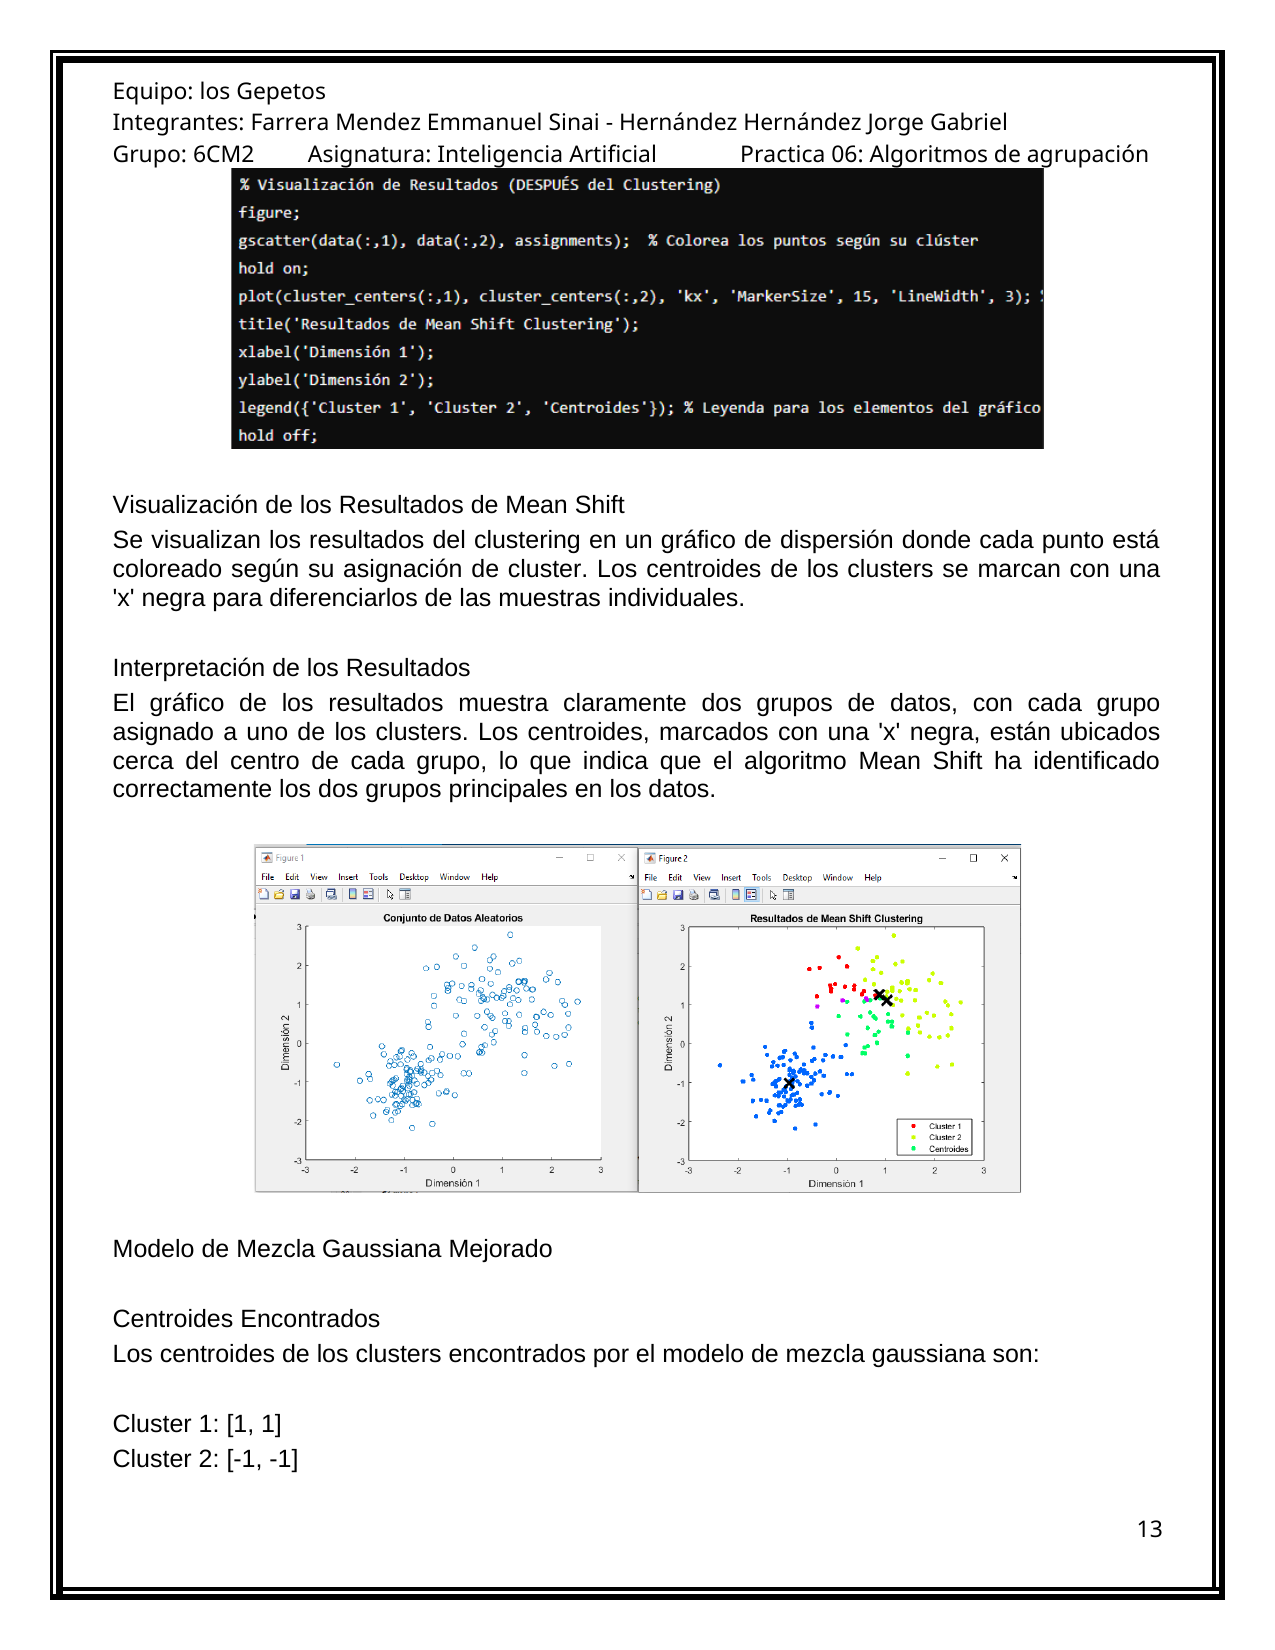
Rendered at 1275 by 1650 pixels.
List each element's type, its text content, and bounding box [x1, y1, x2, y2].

text Visualización de los Resultados de Mean Shift [112, 490, 1162, 519]
text Centroides Encontrados [112, 1304, 1162, 1333]
text Interpretación de los Resultados [112, 653, 1162, 682]
text Cluster 1: [1, 1] [112, 1409, 1162, 1438]
text Los centroides de los clusters encontrados por el modelo de mezcla gaussiana son: [112, 1339, 1162, 1368]
picture [231, 168, 1044, 449]
text Cluster 2: [-1, -1] [112, 1444, 1162, 1473]
text El gráfico de los resultados muestra claramente dos grupos de datos, con cada grupo asignado a uno de los clusters. Los centroides, marcados con una 'x' negra, están ubicados cerca del centro de cada grupo, lo que indica que el algoritmo Mean Shift ha identificado correctamente los dos grupos principales en los datos. [112, 688, 1162, 803]
text Modelo de Mezcla Gaussiana Mejorado [112, 1234, 1162, 1262]
text Se visualizan los resultados del clustering en un gráfico de dispersión donde cada punto está coloreado según su asignación de cluster. Los centroides de los clusters se marcan con una 'x' negra para diferenciarlos de las muestras individuales. [112, 525, 1162, 612]
picture [253, 844, 1022, 1193]
